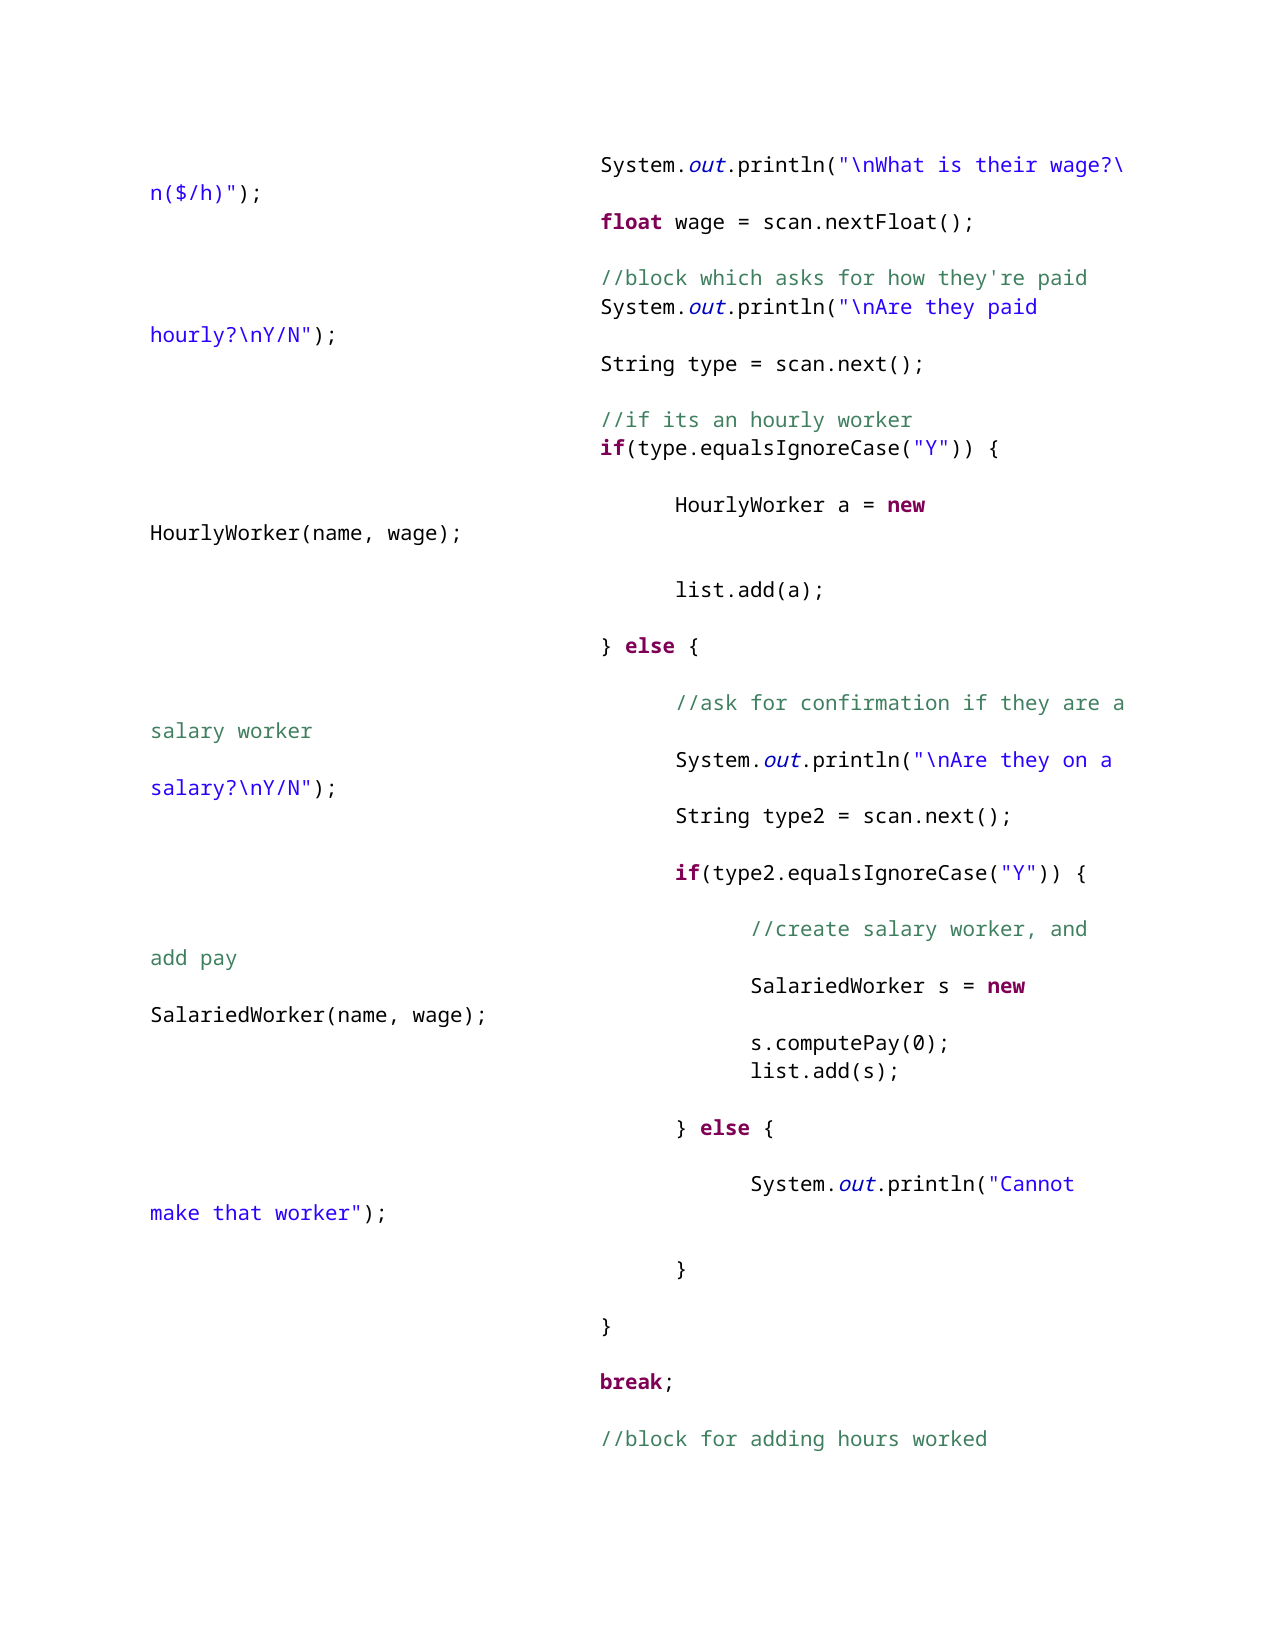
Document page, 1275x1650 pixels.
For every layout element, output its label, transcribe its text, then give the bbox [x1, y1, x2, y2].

text //ask for confirmation if they are a salary worker [150, 688, 1125, 745]
text if(type.equalsIgnoreCase("Y")) { [150, 433, 1125, 462]
text System.out.println("\nAre they on a salary?\nY/N"); [150, 745, 1125, 802]
text //if its an hourly worker [150, 405, 1125, 433]
text list.add(s); [150, 1057, 1125, 1085]
text if(type2.equalsIgnoreCase("Y")) { [150, 858, 1125, 886]
text } else { [150, 1113, 1125, 1142]
text String type = scan.next(); [150, 349, 1125, 377]
text list.add(a); [150, 575, 1125, 603]
text //block for adding hours worked [150, 1424, 1125, 1452]
text float wage = scan.nextFloat(); [150, 207, 1125, 235]
text //block which asks for how they're paid [150, 263, 1125, 292]
text System.out.println("\nAre they paid hourly?\nY/N"); [150, 292, 1125, 349]
text } [150, 1254, 1125, 1283]
text s.computePay(0); [150, 1028, 1125, 1057]
text System.out.println("Cannot make that worker"); [150, 1169, 1125, 1226]
text break; [150, 1367, 1125, 1396]
text } else { [150, 631, 1125, 660]
text System.out.println("\nWhat is their wage?\n($/h)"); [150, 150, 1125, 207]
text String type2 = scan.next(); [150, 802, 1125, 830]
text } [150, 1311, 1125, 1339]
text HourlyWorker a = new HourlyWorker(name, wage); [150, 490, 1125, 547]
text SalariedWorker s = new SalariedWorker(name, wage); [150, 971, 1125, 1028]
text //create salary worker, and add pay [150, 914, 1125, 971]
